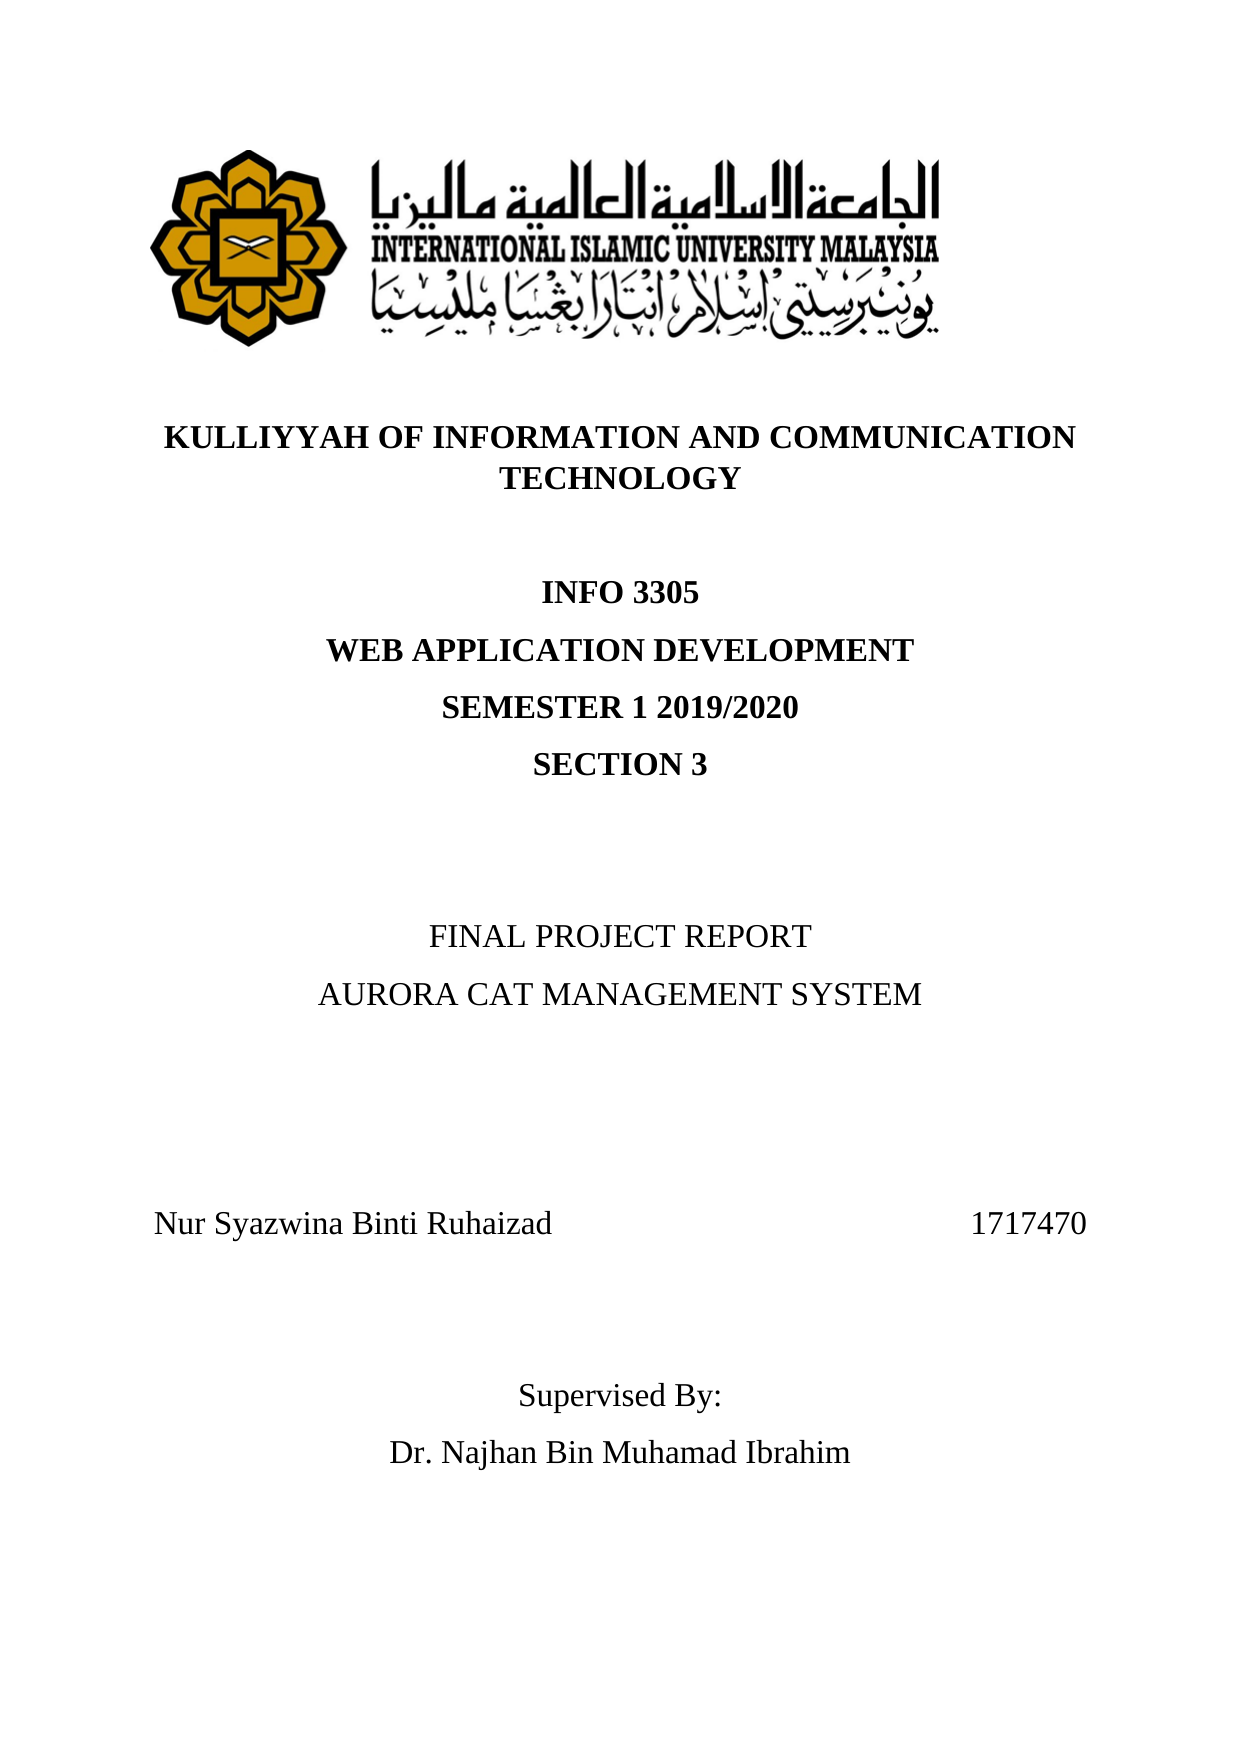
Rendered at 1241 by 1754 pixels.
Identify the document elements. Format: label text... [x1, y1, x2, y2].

text Supervised By: [150, 1375, 1090, 1413]
text Dr. Najhan Bin Muhamad Ibrahim [150, 1432, 1090, 1470]
text SEMESTER 1 2019/2020 [150, 687, 1090, 726]
text AURORA CAT MANAGEMENT SYSTEM [150, 974, 1090, 1012]
text SECTION 3 [150, 744, 1090, 783]
text KULLIYYAH OF INFORMATION AND COMMUNICATION TECHNOLOGY [150, 417, 1090, 496]
text WEB APPLICATION DEVELOPMENT [150, 630, 1090, 668]
text INFO 3305 [150, 573, 1090, 611]
text Nur Syazwina Binti Ruhaizad 1717470 [150, 1203, 1090, 1241]
text FINAL PROJECT REPORT [150, 916, 1090, 955]
picture [150, 150, 939, 352]
